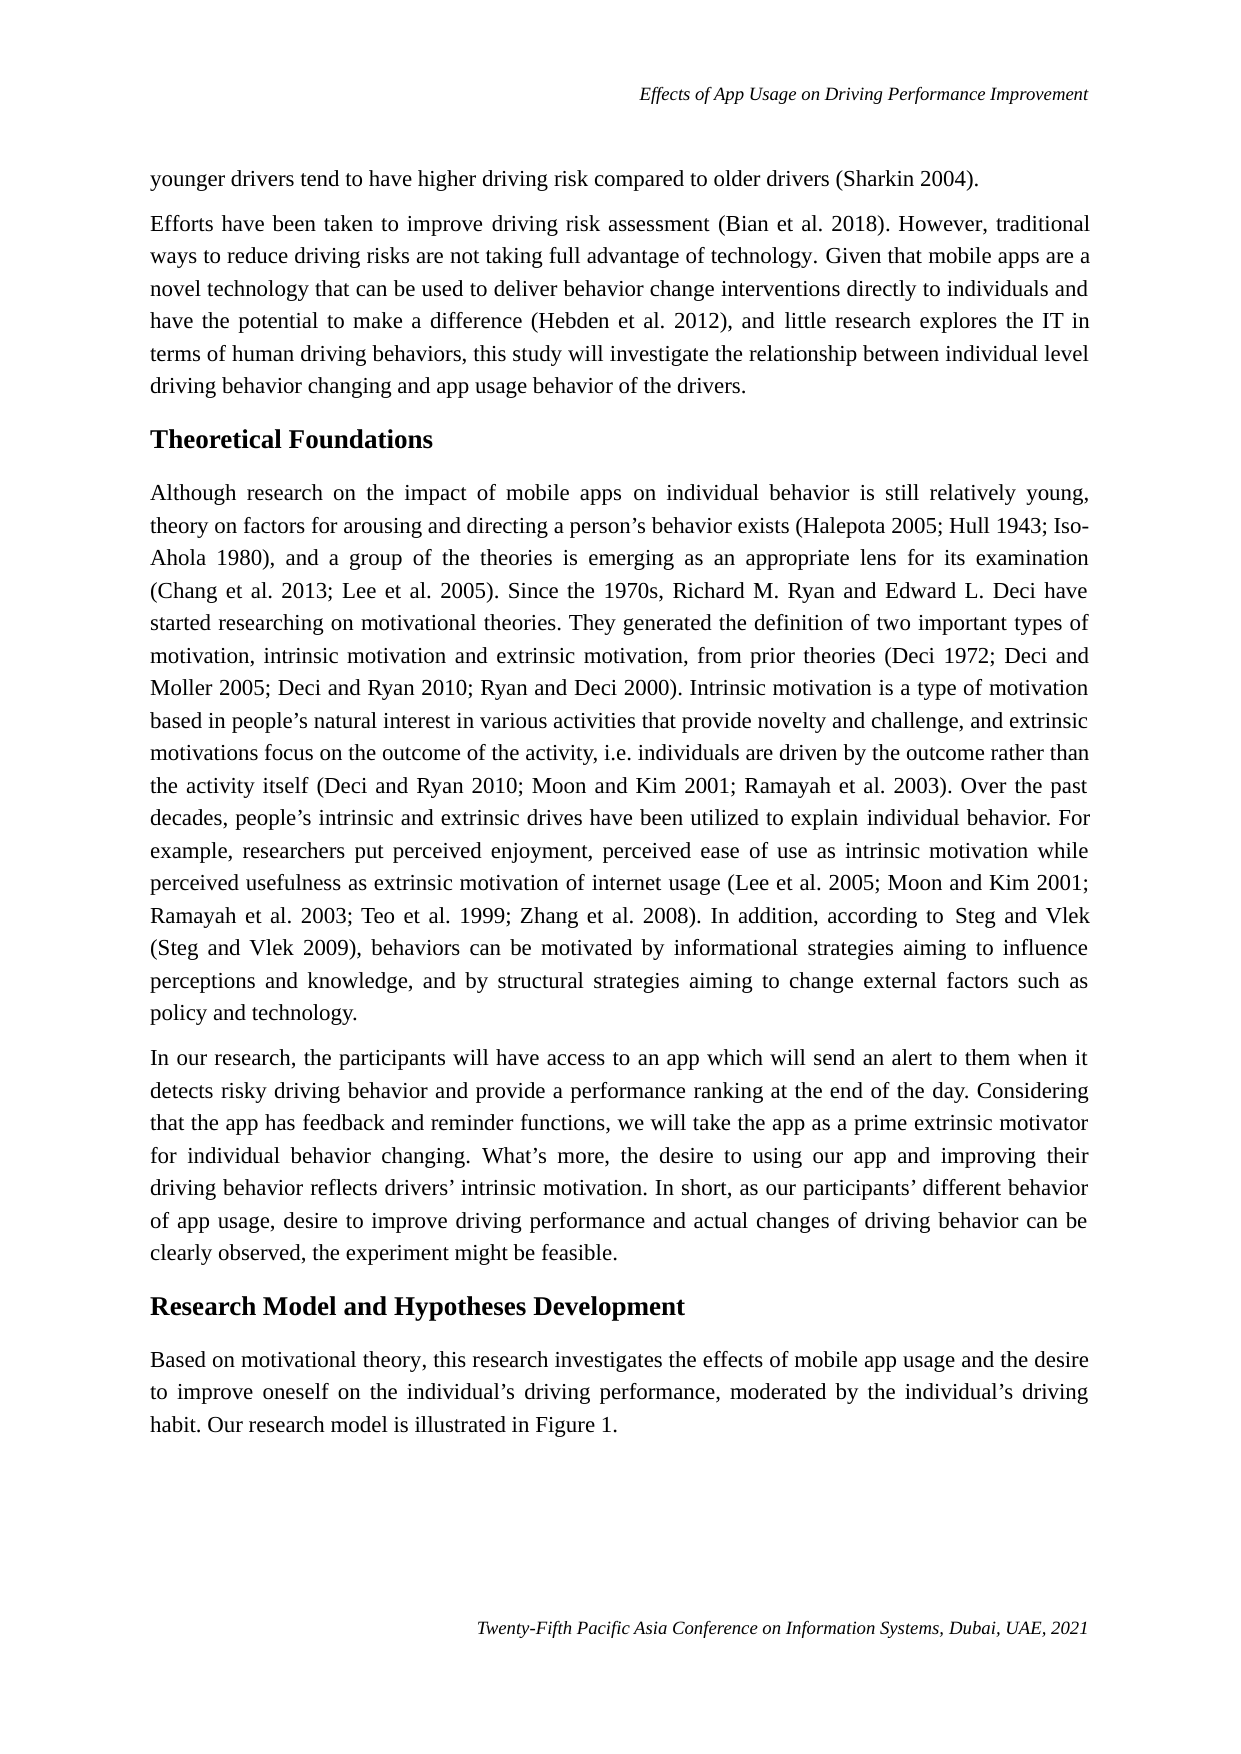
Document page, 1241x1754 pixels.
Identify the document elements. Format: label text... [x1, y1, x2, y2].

subtitle Research Model and Hypotheses Development [150, 1289, 1090, 1322]
subtitle Theoretical Foundations [150, 423, 1090, 455]
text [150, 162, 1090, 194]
text Based on motivational theory, this research investigates the effects of mobile app usage and the desire to improve oneself on the individual’s driving performance, moderated by the individual’s driving habit. Our research model is illustrated in Figure 1. [150, 1343, 1090, 1440]
text Efforts have been taken to improve driving risk assessment (Bian et al. 2018). However, traditional ways to reduce driving risks are not taking full advantage of technology. Given that mobile apps are a novel technology that can be used to deliver behavior change interventions directly to individuals and have the potential to make a difference (Hebden et al. 2012), and little research explores the IT in terms of human driving behaviors, this study will investigate the relationship between individual level driving behavior changing and app usage behavior of the drivers. [150, 207, 1090, 402]
text In our research, the participants will have access to an app which will send an alert to them when it detects risky driving behavior and provide a performance ranking at the end of the day. Considering that the app has feedback and reminder functions, we will take the app as a prime extrinsic motivator for individual behavior changing. What’s more, the desire to using our app and improving their driving behavior reflects drivers’ intrinsic motivation. In short, as our participants’ different behavior of app usage, desire to improve driving performance and actual changes of driving behavior can be clearly observed, the experiment might be feasible. [150, 1041, 1090, 1269]
text Although research on the impact of mobile apps on individual behavior is still relatively young, theory on factors for arousing and directing a person’s behavior exists (Halepota 2005; Hull 1943; Iso-Ahola 1980), and a group of the theories is emerging as an appropriate lens for its examination (Chang et al. 2013; Lee et al. 2005). Since the 1970s, Richard M. Ryan and Edward L. Deci have started researching on motivational theories. They generated the definition of two important types of motivation, intrinsic motivation and extrinsic motivation, from prior theories (Deci 1972; Deci and Moller 2005; Deci and Ryan 2010; Ryan and Deci 2000). Intrinsic motivation is a type of motivation based in people’s natural interest in various activities that provide novelty and challenge, and extrinsic motivations focus on the outcome of the activity, i.e. individuals are driven by the outcome rather than the activity itself (Deci and Ryan 2010; Moon and Kim 2001; Ramayah et al. 2003). Over the past decades, people’s intrinsic and extrinsic drives have been utilized to explain individual behavior. For example, researchers put perceived enjoyment, perceived ease of use as intrinsic motivation while perceived usefulness as extrinsic motivation of internet usage (Lee et al. 2005; Moon and Kim 2001; Ramayah et al. 2003; Teo et al. 1999; Zhang et al. 2008). In addition, according to Steg and Vlek (Steg and Vlek 2009), behaviors can be motivated by informational strategies aiming to influence perceptions and knowledge, and by structural strategies aiming to change external factors such as policy and technology. [150, 476, 1090, 1029]
